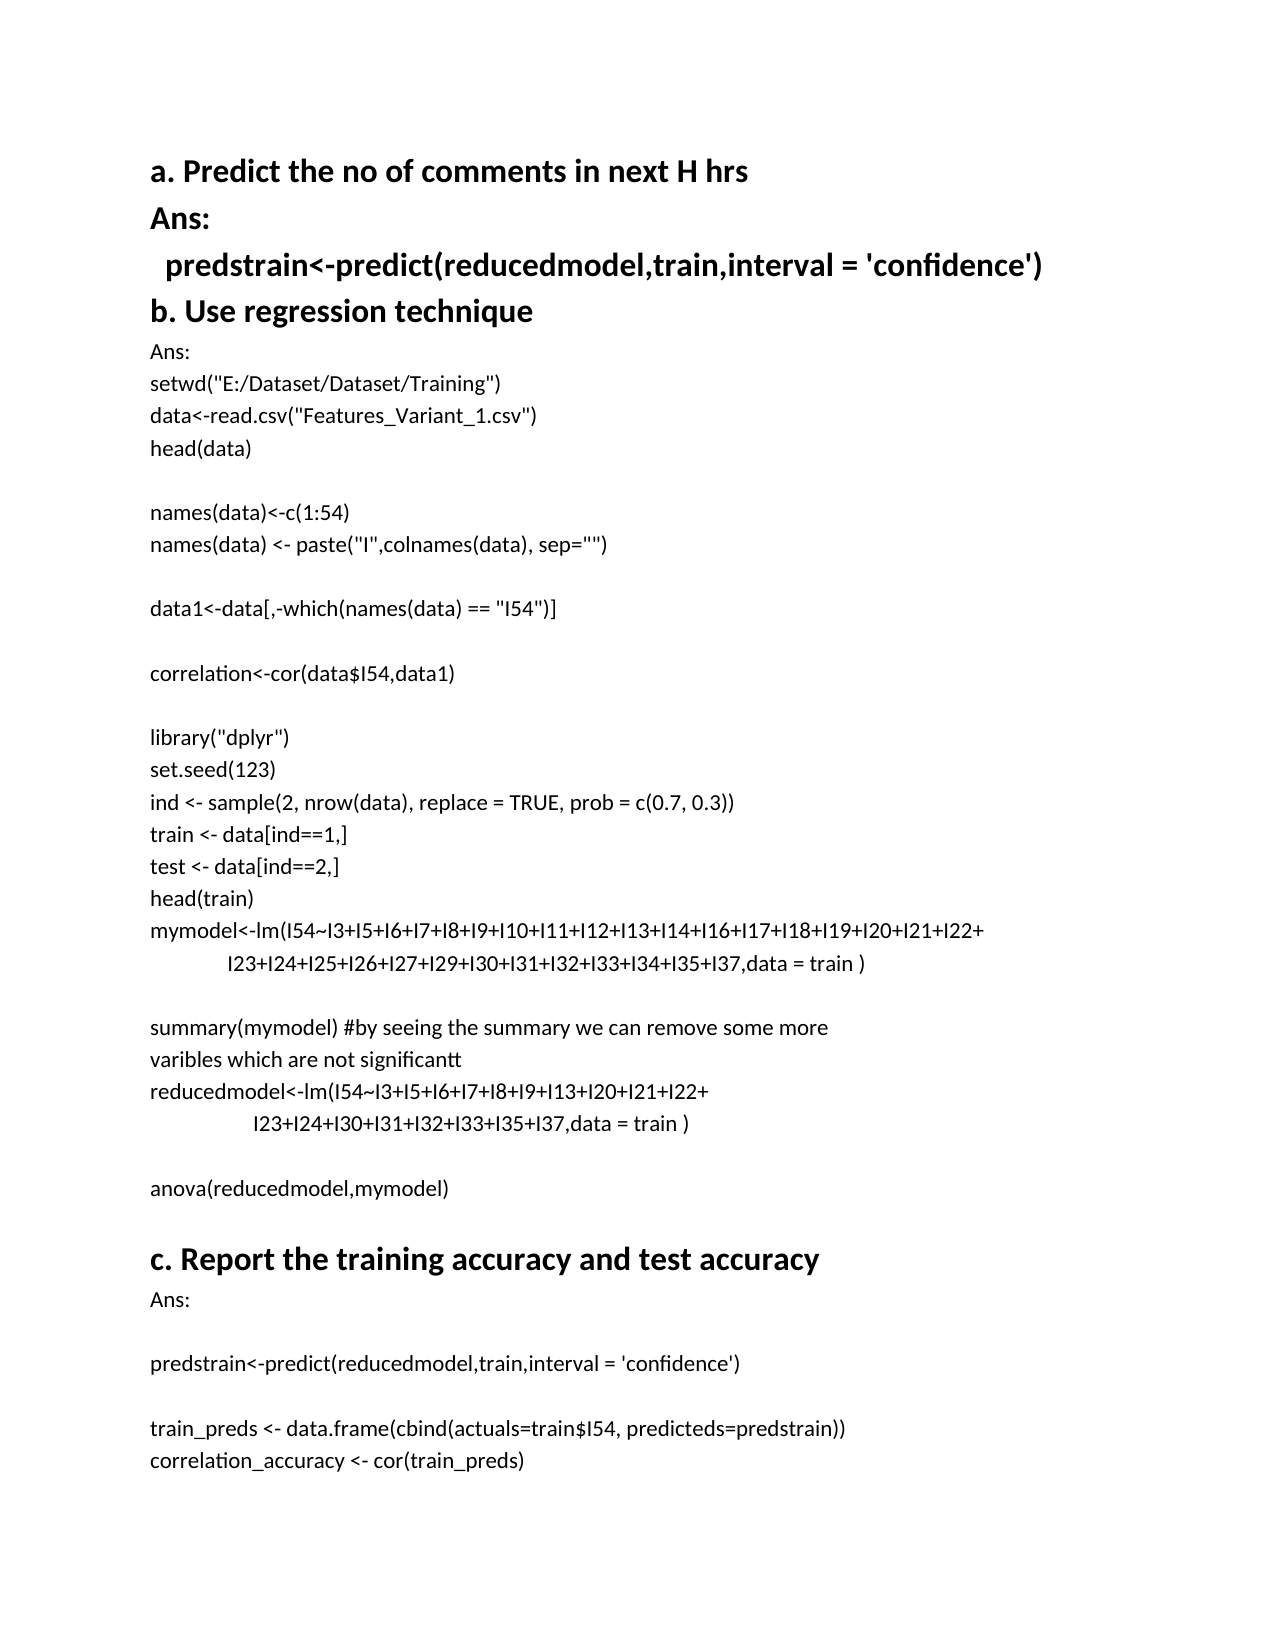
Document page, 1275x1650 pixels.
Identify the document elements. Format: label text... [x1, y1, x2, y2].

text correlation_accuracy <- cor(train_preds) [150, 1446, 1125, 1474]
text I23+I24+I30+I31+I32+I33+I35+I37,data = train ) [150, 1109, 1125, 1138]
text names(data)<-c(1:54) [150, 498, 1125, 526]
text data<-read.csv("Features_Variant_1.csv") [150, 401, 1125, 429]
text setwd("E:/Dataset/Dataset/Training") [150, 369, 1125, 397]
text train_preds <- data.frame(cbind(actuals=train$I54, predicteds=predstrain)) [150, 1414, 1125, 1442]
text test <- data[ind==2,] [150, 852, 1125, 880]
text set.seed(123) [150, 756, 1125, 783]
text predstrain<-predict(reducedmodel,train,interval = 'confidence') [150, 1349, 1125, 1377]
text Ans: [150, 337, 1125, 365]
text head(train) [150, 884, 1125, 912]
text reducedmodel<-lm(I54~I3+I5+I6+I7+I8+I9+I13+I20+I21+I22+ [150, 1077, 1125, 1105]
text c. Report the training accuracy and test accuracy [150, 1238, 1125, 1279]
text library("dplyr") [150, 723, 1125, 751]
text Ans: [150, 1285, 1125, 1313]
text varibles which are not significantt [150, 1045, 1125, 1073]
text mymodel<-lm(I54~I3+I5+I6+I7+I8+I9+I10+I11+I12+I13+I14+I16+I17+I18+I19+I20+I21+I22+ [150, 916, 1125, 944]
text a. Predict the no of comments in next H hrs [150, 150, 1125, 191]
text head(data) [150, 434, 1125, 462]
text summary(mymodel) #by seeing the summary we can remove some more [150, 1013, 1125, 1041]
text predstrain<-predict(reducedmodel,train,interval = 'confidence') [150, 243, 1125, 284]
text names(data) <- paste("I",colnames(data), sep="") [150, 530, 1125, 558]
text b. Use regression technique [150, 290, 1125, 331]
text correlation<-cor(data$I54,data1) [150, 659, 1125, 687]
text Ans: [150, 197, 1125, 237]
text anova(reducedmodel,mymodel) [150, 1174, 1125, 1202]
text train <- data[ind==1,] [150, 820, 1125, 848]
text I23+I24+I25+I26+I27+I29+I30+I31+I32+I33+I34+I35+I37,data = train ) [150, 949, 1125, 977]
text data1<-data[,-which(names(data) == "I54")] [150, 594, 1125, 623]
text ind <- sample(2, nrow(data), replace = TRUE, prob = c(0.7, 0.3)) [150, 788, 1125, 816]
